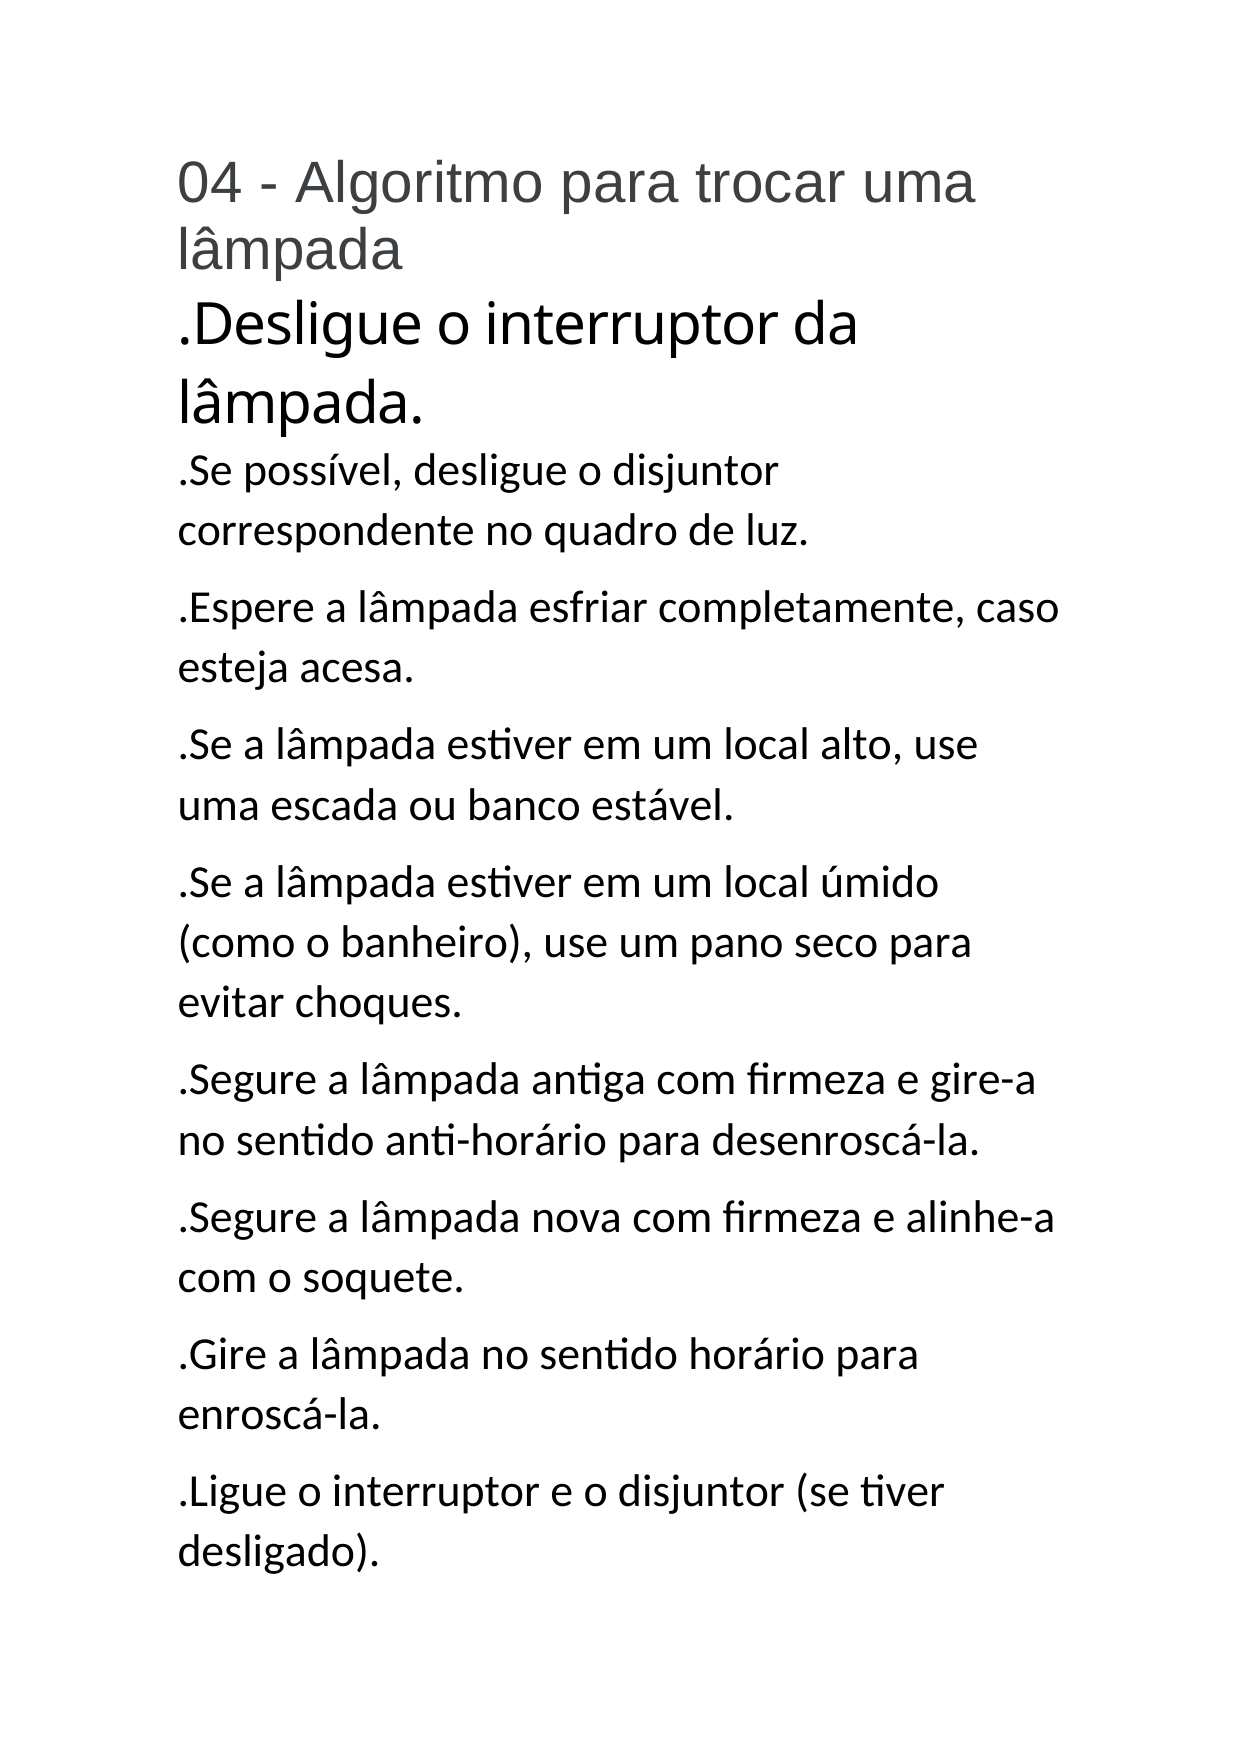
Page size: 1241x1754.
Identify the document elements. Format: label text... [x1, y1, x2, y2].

text .Espere a lâmpada esfriar completamente, caso esteja acesa. [177, 578, 1063, 694]
text .Se possível, desligue o disjuntor correspondente no quadro de luz. [177, 441, 1063, 557]
text .Ligue o interruptor e o disjuntor (se tiver desligado). [177, 1462, 1063, 1578]
title .Desligue o interruptor da lâmpada. [177, 282, 1063, 441]
text .Segure a lâmpada nova com firmeza e alinhe-a com o soquete. [177, 1187, 1063, 1304]
text .Segure a lâmpada antiga com firmeza e gire-a no sentido anti-horário para desenroscá-la. [177, 1050, 1063, 1166]
text .Se a lâmpada estiver em um local alto, use uma escada ou banco estável. [177, 715, 1063, 832]
text .Gire a lâmpada no sentido horário para enroscá-la. [177, 1325, 1063, 1441]
text .Se a lâmpada estiver em um local úmido (como o banheiro), use um pano seco para evitar choques. [177, 853, 1063, 1029]
title 04 - Algoritmo para trocar uma lâmpada [177, 148, 1063, 282]
